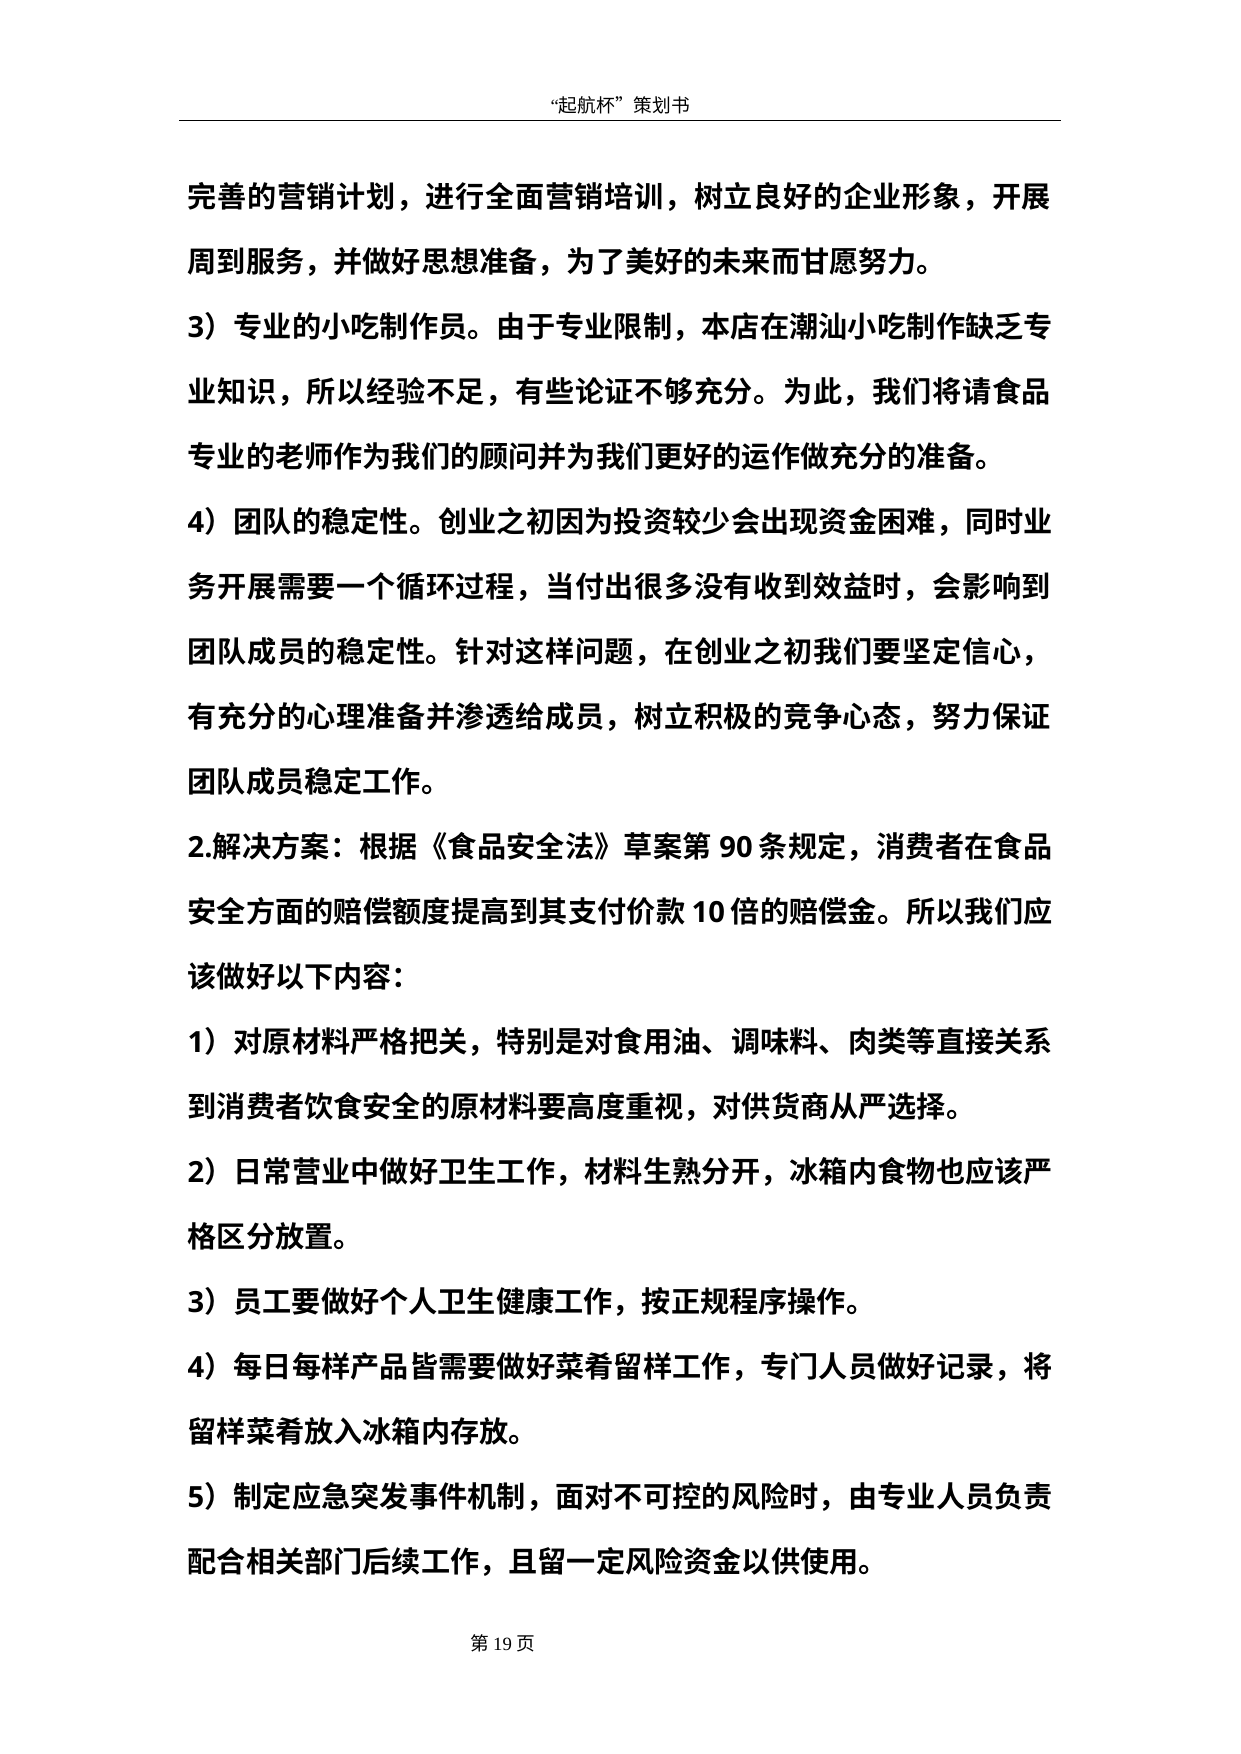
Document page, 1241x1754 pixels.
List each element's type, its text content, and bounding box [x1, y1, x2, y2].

list 每日每样产品皆需要做好菜肴留样工作，专门人员做好记录，将留样菜肴放入冰箱内存放。 [187, 1332, 1053, 1462]
list 专业的小吃制作员。由于专业限制，本店在潮汕小吃制作缺乏专业知识，所以经验不足，有些论证不够充分。为此，我们将请食品专业的老师作为我们的顾问并为我们更好的运作做充分的准备。 [187, 292, 1053, 487]
list 对原材料严格把关，特别是对食用油、调味料、肉类等直接关系到消费者饮食安全的原材料要高度重视，对供货商从严选择。 [187, 1007, 1053, 1137]
list 员工要做好个人卫生健康工作，按正规程序操作。 [187, 1267, 1053, 1332]
list 团队的稳定性。创业之初因为投资较少会出现资金困难，同时业务开展需要一个循环过程，当付出很多没有收到效益时，会影响到团队成员的稳定性。针对这样问题，在创业之初我们要坚定信心，有充分的心理准备并渗透给成员，树立积极的竞争心态，努力保证团队成员稳定工作。 [187, 487, 1053, 812]
list 解决方案：根据《食品安全法》草案第90条规定，消费者在食品安全方面的赔偿额度提高到其支付价款10倍的赔偿金。所以我们应该做好以下内容： [187, 812, 1053, 1007]
list 制定应急突发事件机制，面对不可控的风险时，由专业人员负责配合相关部门后续工作，且留一定风险资金以供使用。 [187, 1462, 1053, 1592]
list 日常营业中做好卫生工作，材料生熟分开，冰箱内食物也应该严格区分放置。 [187, 1137, 1053, 1267]
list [187, 162, 1053, 292]
